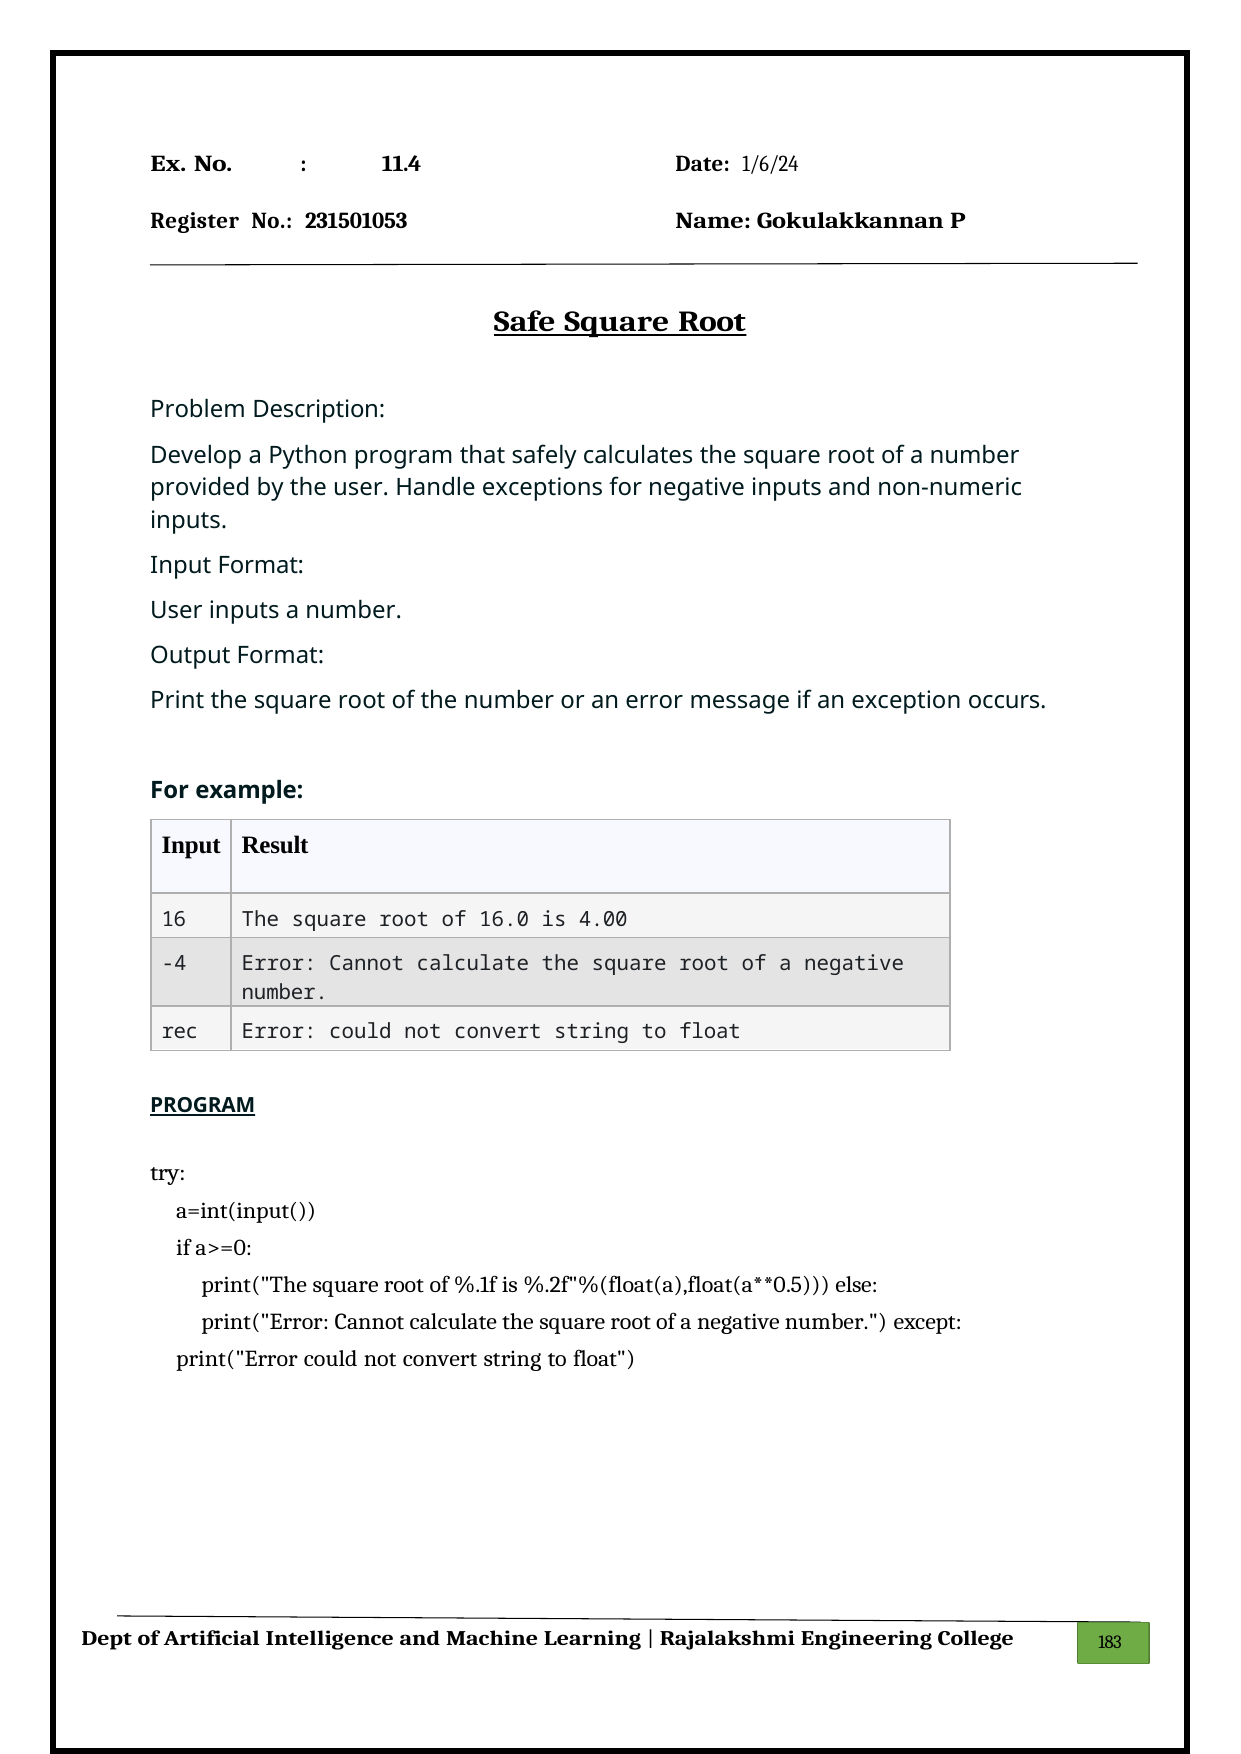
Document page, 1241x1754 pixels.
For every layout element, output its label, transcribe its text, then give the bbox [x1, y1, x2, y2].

text a=int(input()) if a>=0: [176, 1198, 325, 1261]
table_cell The square root of 16.0 is 4.00 [232, 894, 949, 937]
text try: [150, 1160, 1101, 1186]
text print("Error: Cannot calculate the square root of a negative number.") except: [150, 1309, 987, 1335]
text Input Format: [150, 548, 1101, 580]
text PROGRAM [150, 1090, 1101, 1118]
text Print the square root of the number or an error message if an exception occurs. [150, 684, 1101, 715]
text User inputs a number. Output Format: [150, 593, 452, 671]
table_cell 16 [152, 894, 230, 937]
text print("Error could not convert string to float") [176, 1346, 1101, 1372]
subtitle Safe Square Root [139, 306, 1101, 339]
table_cell Error: Cannot calculate the square root of a negative number. [232, 938, 949, 1005]
table_header Result [232, 820, 949, 892]
table_cell rec [152, 1007, 230, 1049]
table_cell -4 [152, 938, 230, 1005]
text Problem Description: [150, 392, 1101, 425]
table_header Input [152, 820, 230, 892]
text print("The square root of %.1f is %.2f"%(float(a),float(a**0.5))) else: [176, 1272, 896, 1298]
table_cell Error: could not convert string to float [232, 1007, 949, 1049]
subtitle For example: [150, 773, 1101, 806]
text Develop a Python program that safely calculates the square root of a number provided by the user. Handle exceptions for negative inputs and non-numeric inputs. [150, 437, 1079, 535]
